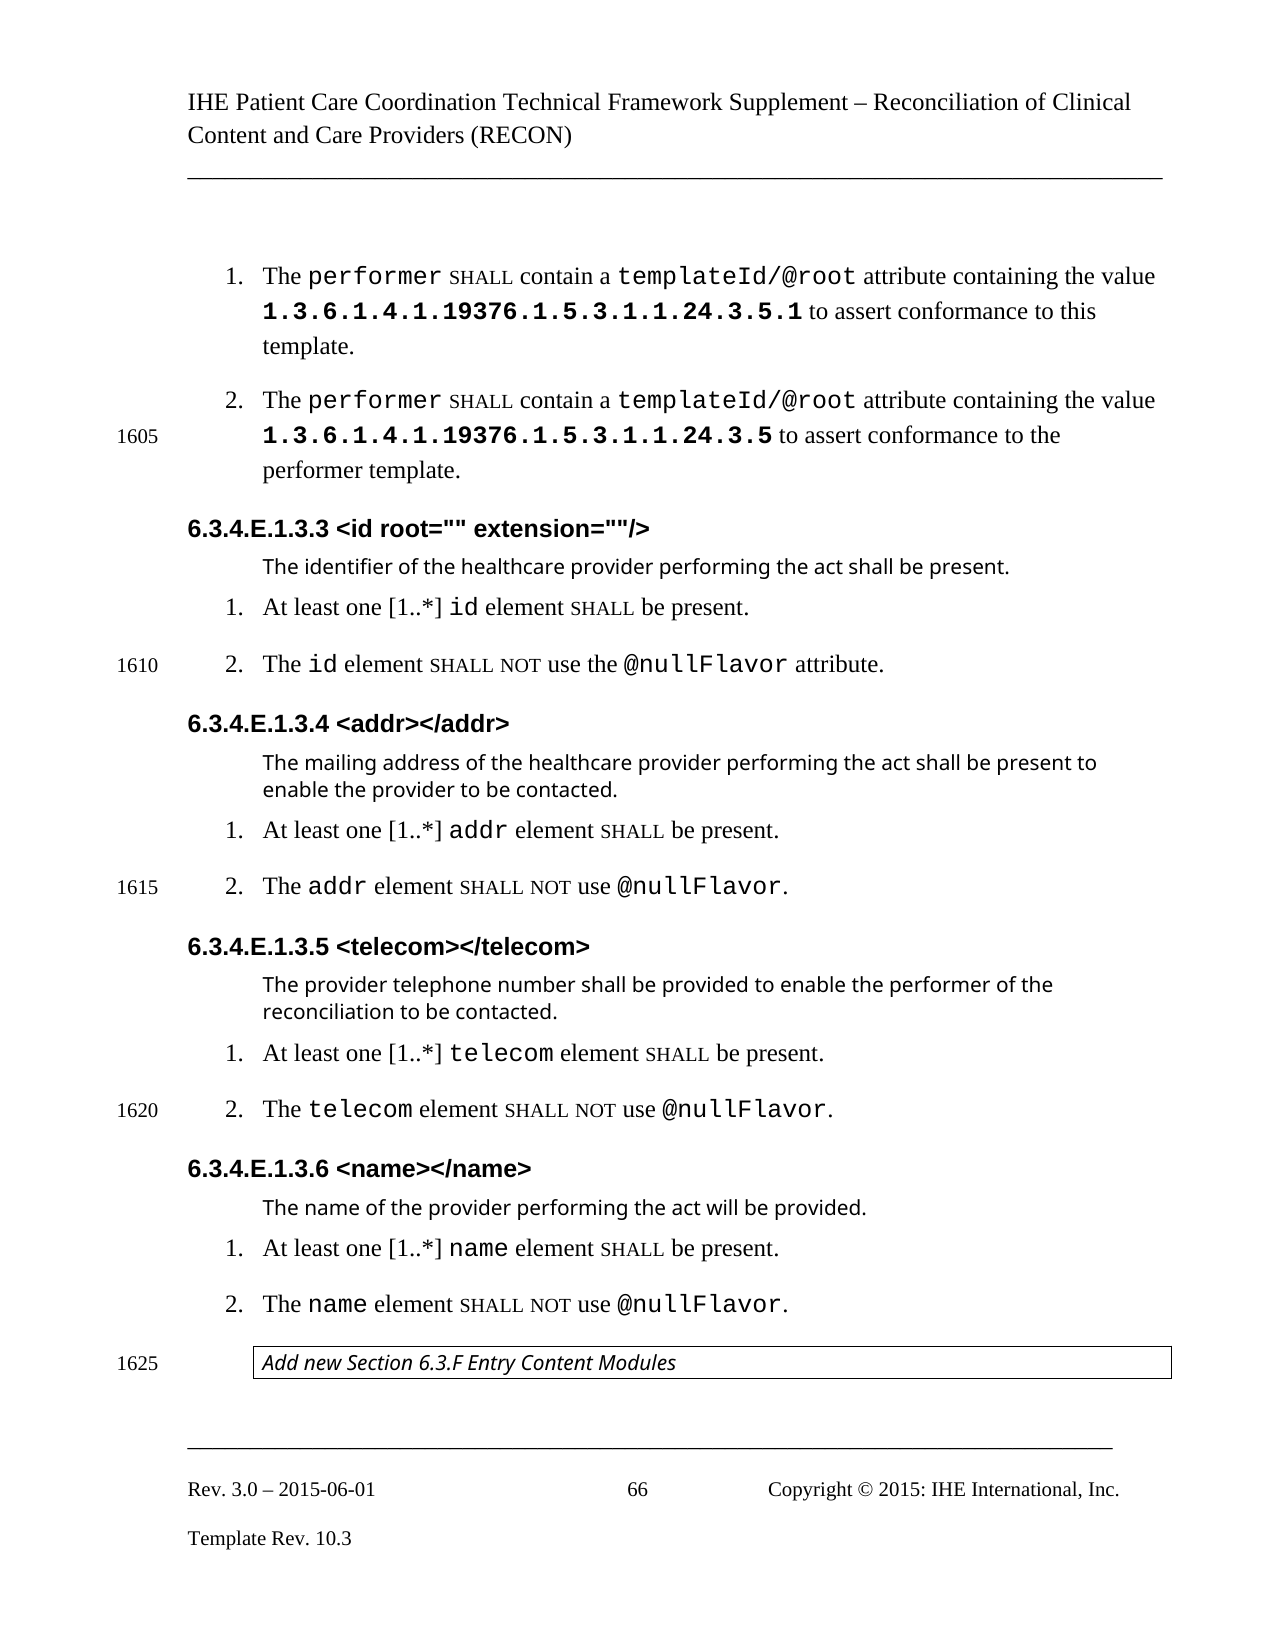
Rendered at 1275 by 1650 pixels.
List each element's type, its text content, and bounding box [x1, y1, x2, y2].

list The addr element shall not use @nullFlavor. [225, 871, 1162, 902]
list The performer shall contain a templateId/@root attribute containing the value 1.3.6.1.4.1.19376.1.5.3.1.1.24.3.5.1 to assert conformance to this template. [225, 261, 1162, 360]
list The performer shall contain a templateId/@root attribute containing the value 1.3.6.1.4.1.19376.1.5.3.1.1.24.3.5 to assert conformance to the performer template. [225, 385, 1162, 484]
list At least one [1..*] name element shall be present. [225, 1233, 1162, 1264]
text Add new Section 6.3.F Entry Content Modules [254, 1347, 1171, 1378]
list The name element shall not use @nullFlavor. [225, 1289, 1162, 1320]
text The name of the provider performing the act will be provided. [262, 1193, 1162, 1221]
subtitle 6.3.4.E.1.3.5 <telecom></telecom> [187, 932, 1162, 960]
text The identifier of the healthcare provider performing the act shall be present. [262, 553, 1162, 580]
list At least one [1..*] addr element shall be present. [225, 815, 1162, 846]
subtitle 6.3.4.E.1.3.4 <addr></addr> [187, 709, 1162, 738]
list The id element shall not use the @nullFlavor attribute. [225, 649, 1162, 679]
subtitle 6.3.4.E.1.3.3 <id root="" extension=""/> [187, 513, 1162, 542]
list At least one [1..*] telecom element shall be present. [225, 1038, 1162, 1068]
text The mailing address of the healthcare provider performing the act shall be present to enable the provider to be contacted. [262, 748, 1162, 802]
list At least one [1..*] id element shall be present. [225, 592, 1162, 623]
text The provider telephone number shall be provided to enable the performer of the reconciliation to be contacted. [262, 971, 1162, 1025]
list The telecom element shall not use @nullFlavor. [225, 1094, 1162, 1125]
subtitle 6.3.4.E.1.3.6 <name></name> [187, 1154, 1162, 1183]
